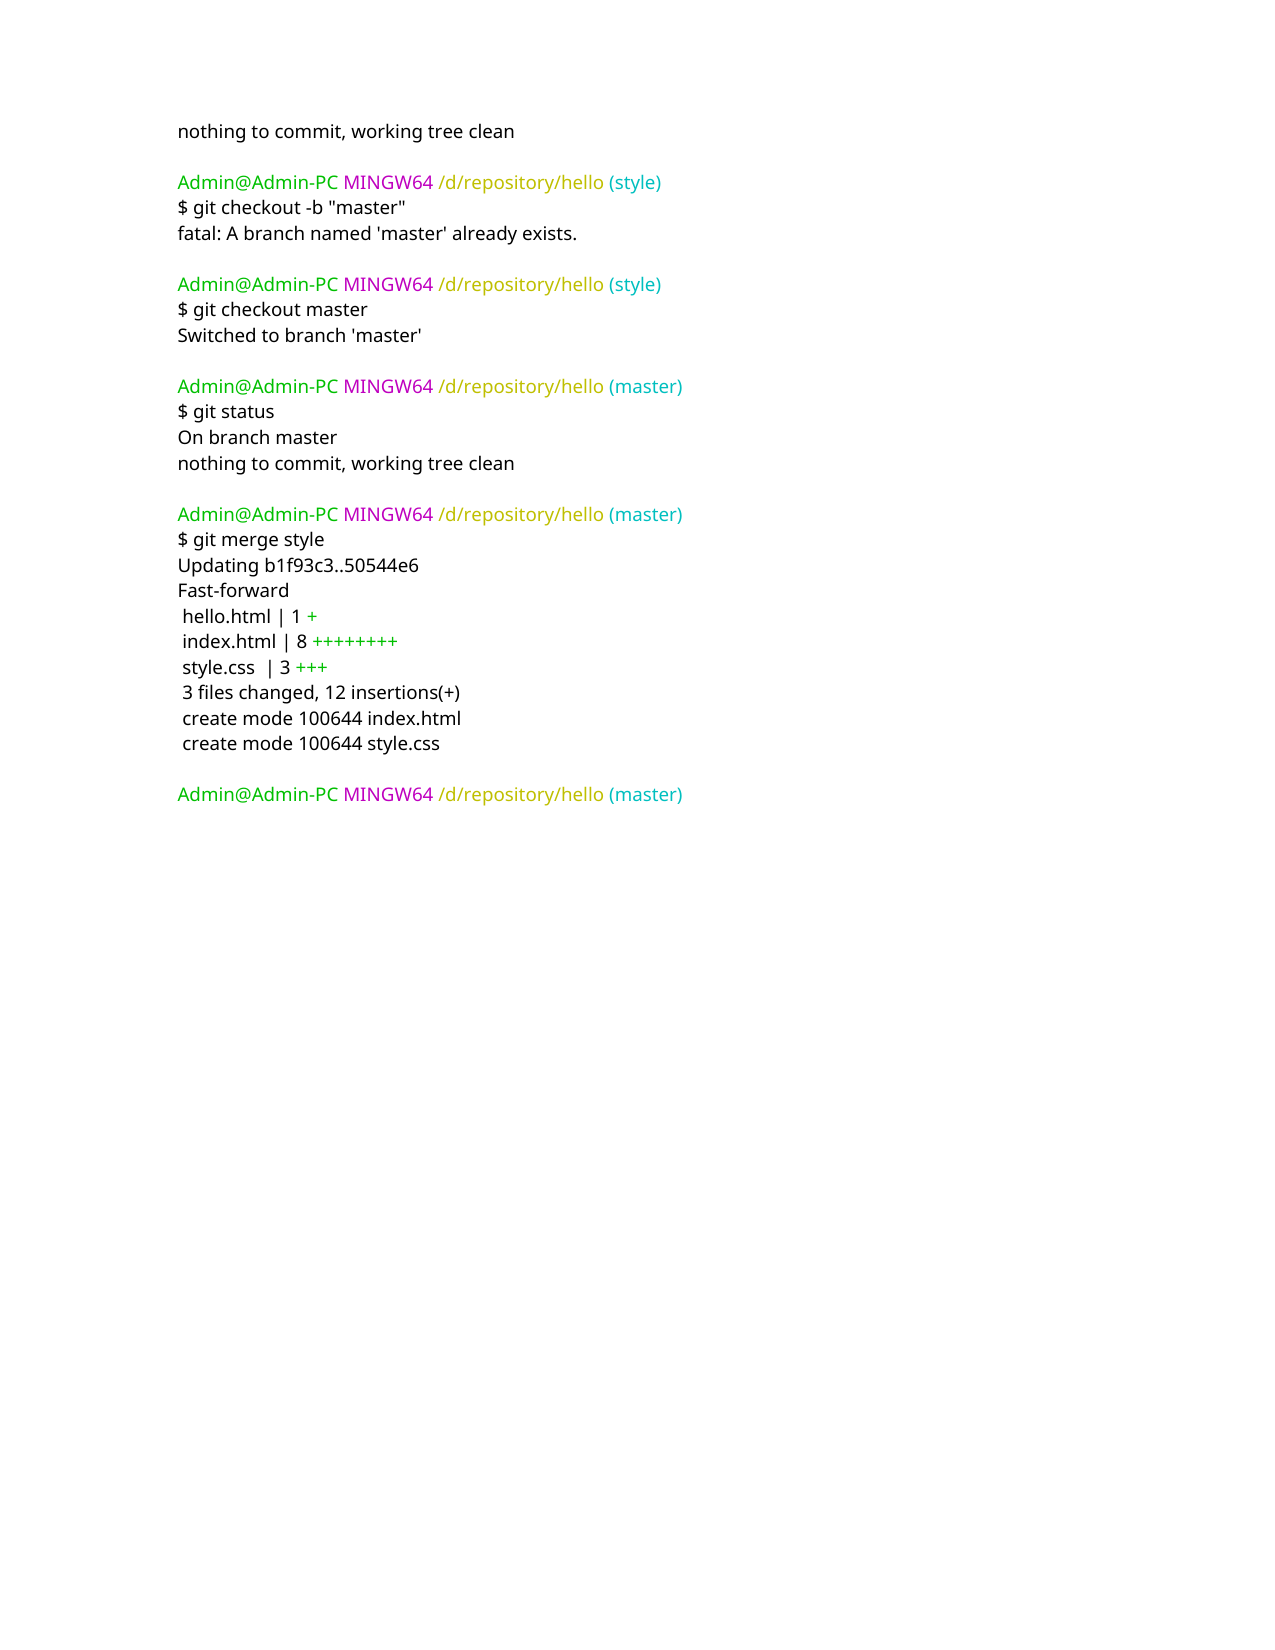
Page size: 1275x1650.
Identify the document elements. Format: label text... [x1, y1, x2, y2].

text create mode 100644 style.css [177, 731, 1186, 756]
text index.html | 8 ++++++++ [177, 628, 1186, 654]
text Admin@Admin-PC MINGW64 /d/repository/hello (master) [177, 782, 1186, 807]
text style.css | 3 +++ [177, 654, 1186, 679]
text $ git checkout -b "master" [177, 195, 1186, 220]
text Switched to branch 'master' [177, 322, 1186, 348]
text $ git merge style [177, 526, 1186, 552]
text Admin@Admin-PC MINGW64 /d/repository/hello (master) [177, 373, 1186, 399]
text Updating b1f93c3..50544e6 [177, 552, 1186, 577]
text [177, 169, 1186, 195]
text Fast-forward [177, 577, 1186, 603]
text On branch master [177, 424, 1186, 450]
text nothing to commit, working tree clean [177, 118, 1186, 144]
text Admin@Admin-PC MINGW64 /d/repository/hello (master) [177, 501, 1186, 526]
text create mode 100644 index.html [177, 705, 1186, 731]
text fatal: A branch named 'master' already exists. [177, 220, 1186, 246]
text $ git status [177, 399, 1186, 424]
text Admin@Admin-PC MINGW64 /d/repository/hello (style) [177, 271, 1186, 297]
text nothing to commit, working tree clean [177, 450, 1186, 475]
text 3 files changed, 12 insertions(+) [177, 679, 1186, 705]
text $ git checkout master [177, 297, 1186, 322]
text hello.html | 1 + [177, 603, 1186, 628]
